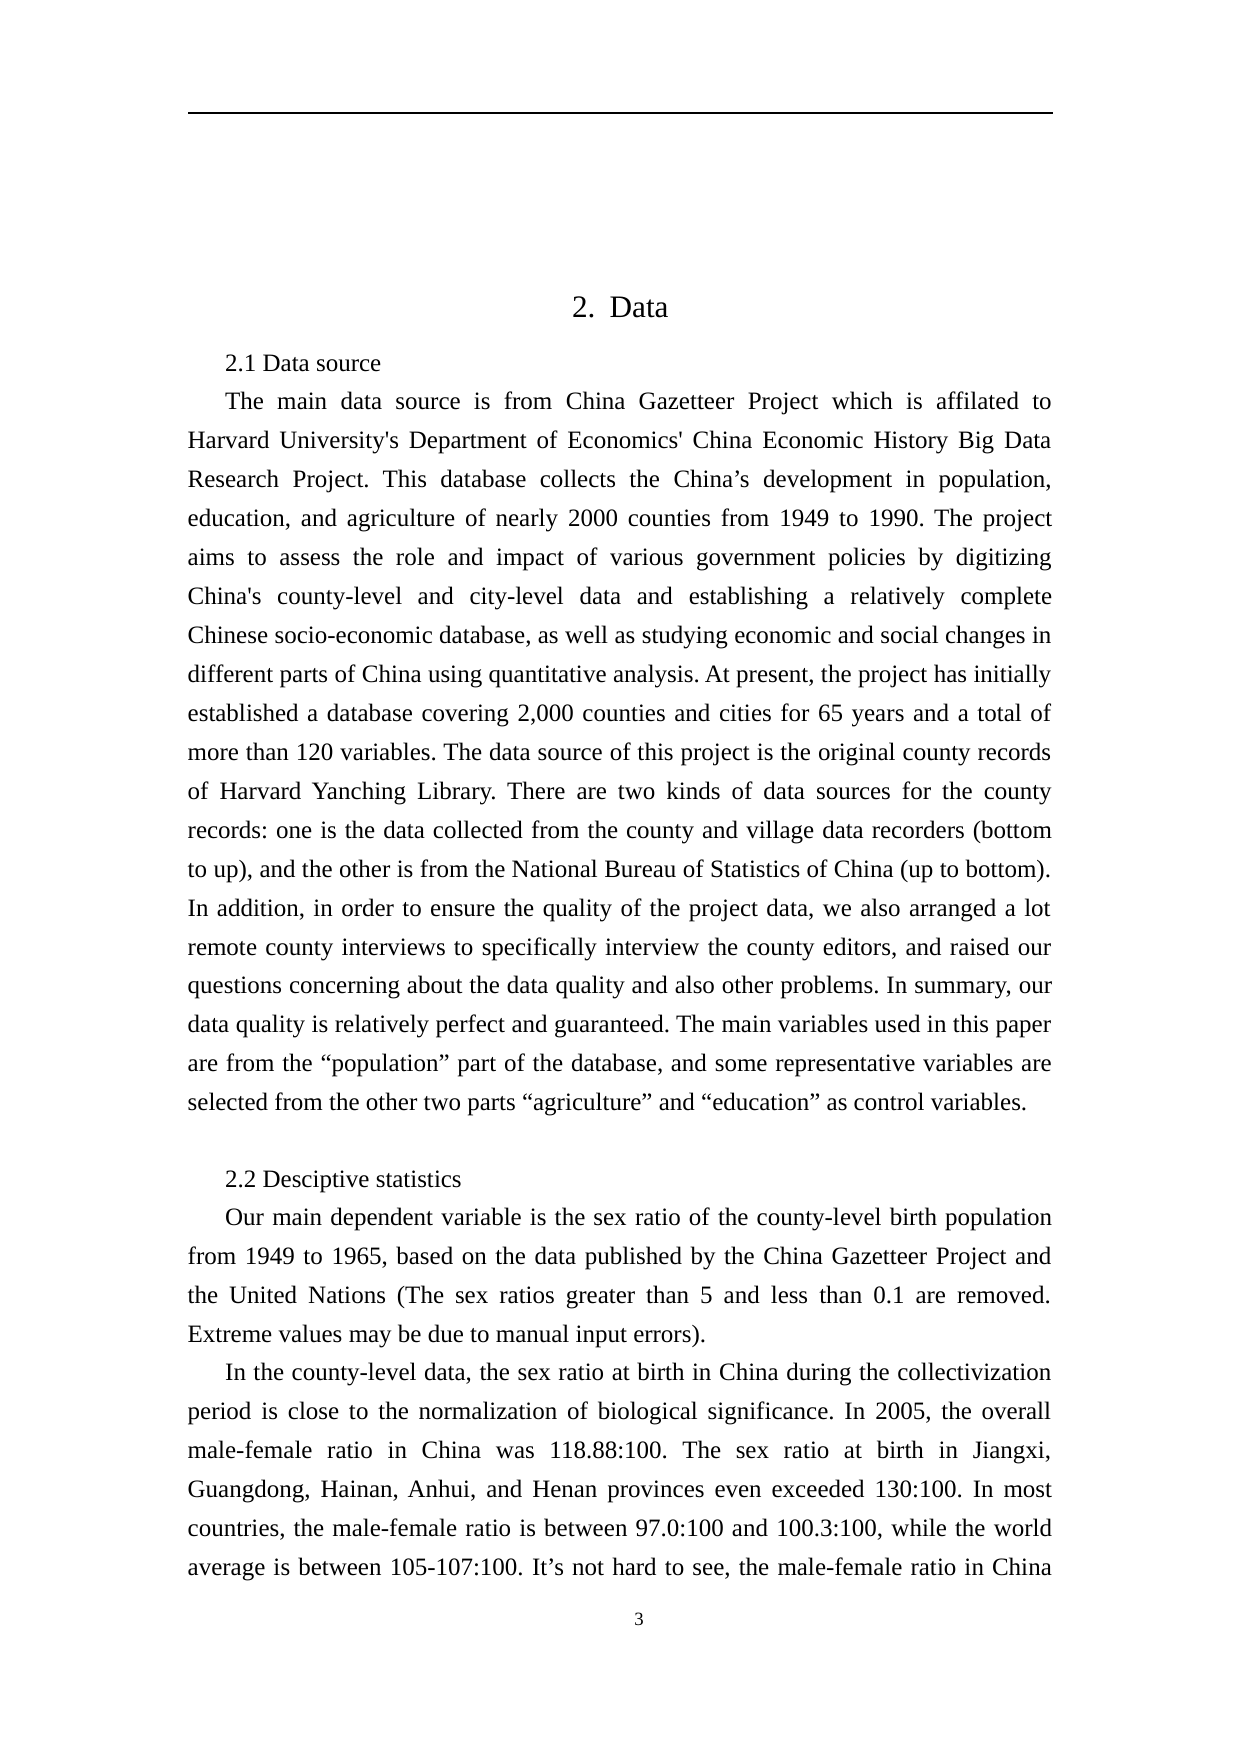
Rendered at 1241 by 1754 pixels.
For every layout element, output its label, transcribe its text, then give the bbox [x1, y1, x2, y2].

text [187, 1355, 1053, 1583]
text The main data source is from China Gazetteer Project which is affilated to Harvard University's Department of Economics' China Economic History Big Data Research Project. This database collects the China’s development in population, education, and agriculture of nearly 2000 counties from 1949 to 1990. The project aims to assess the role and impact of various government policies by digitizing China's county-level and city-level data and establishing a relatively complete Chinese socio-economic database, as well as studying economic and social changes in different parts of China using quantitative analysis. At present, the project has initially established a database covering 2,000 counties and cities for 65 years and a total of more than 120 variables. The data source of this project is the original county records of Harvard Yanching Library. There are two kinds of data sources for the county records: one is the data collected from the county and village data recorders (bottom to up), and the other is from the National Bureau of Statistics of China (up to bottom). In addition, in order to ensure the quality of the project data, we also arranged a lot remote county interviews to specifically interview the county editors, and raised our questions concerning about the data quality and also other problems. In summary, our data quality is relatively perfect and guaranteed. The main variables used in this paper are from the “population” part of the database, and some representative variables are selected from the other two parts “agriculture” and “education” as control variables. [187, 384, 1053, 1118]
text Our main dependent variable is the sex ratio of the county-level birth population from 1949 to 1965, based on the data published by the China Gazetteer Project and the United Nations (The sex ratios greater than 5 and less than 0.1 are removed. Extreme values ​​may be due to manual input errors). [187, 1200, 1053, 1349]
list Desciptive statistics [225, 1162, 1053, 1194]
list Data [187, 274, 1053, 339]
list Data source [225, 346, 1053, 378]
